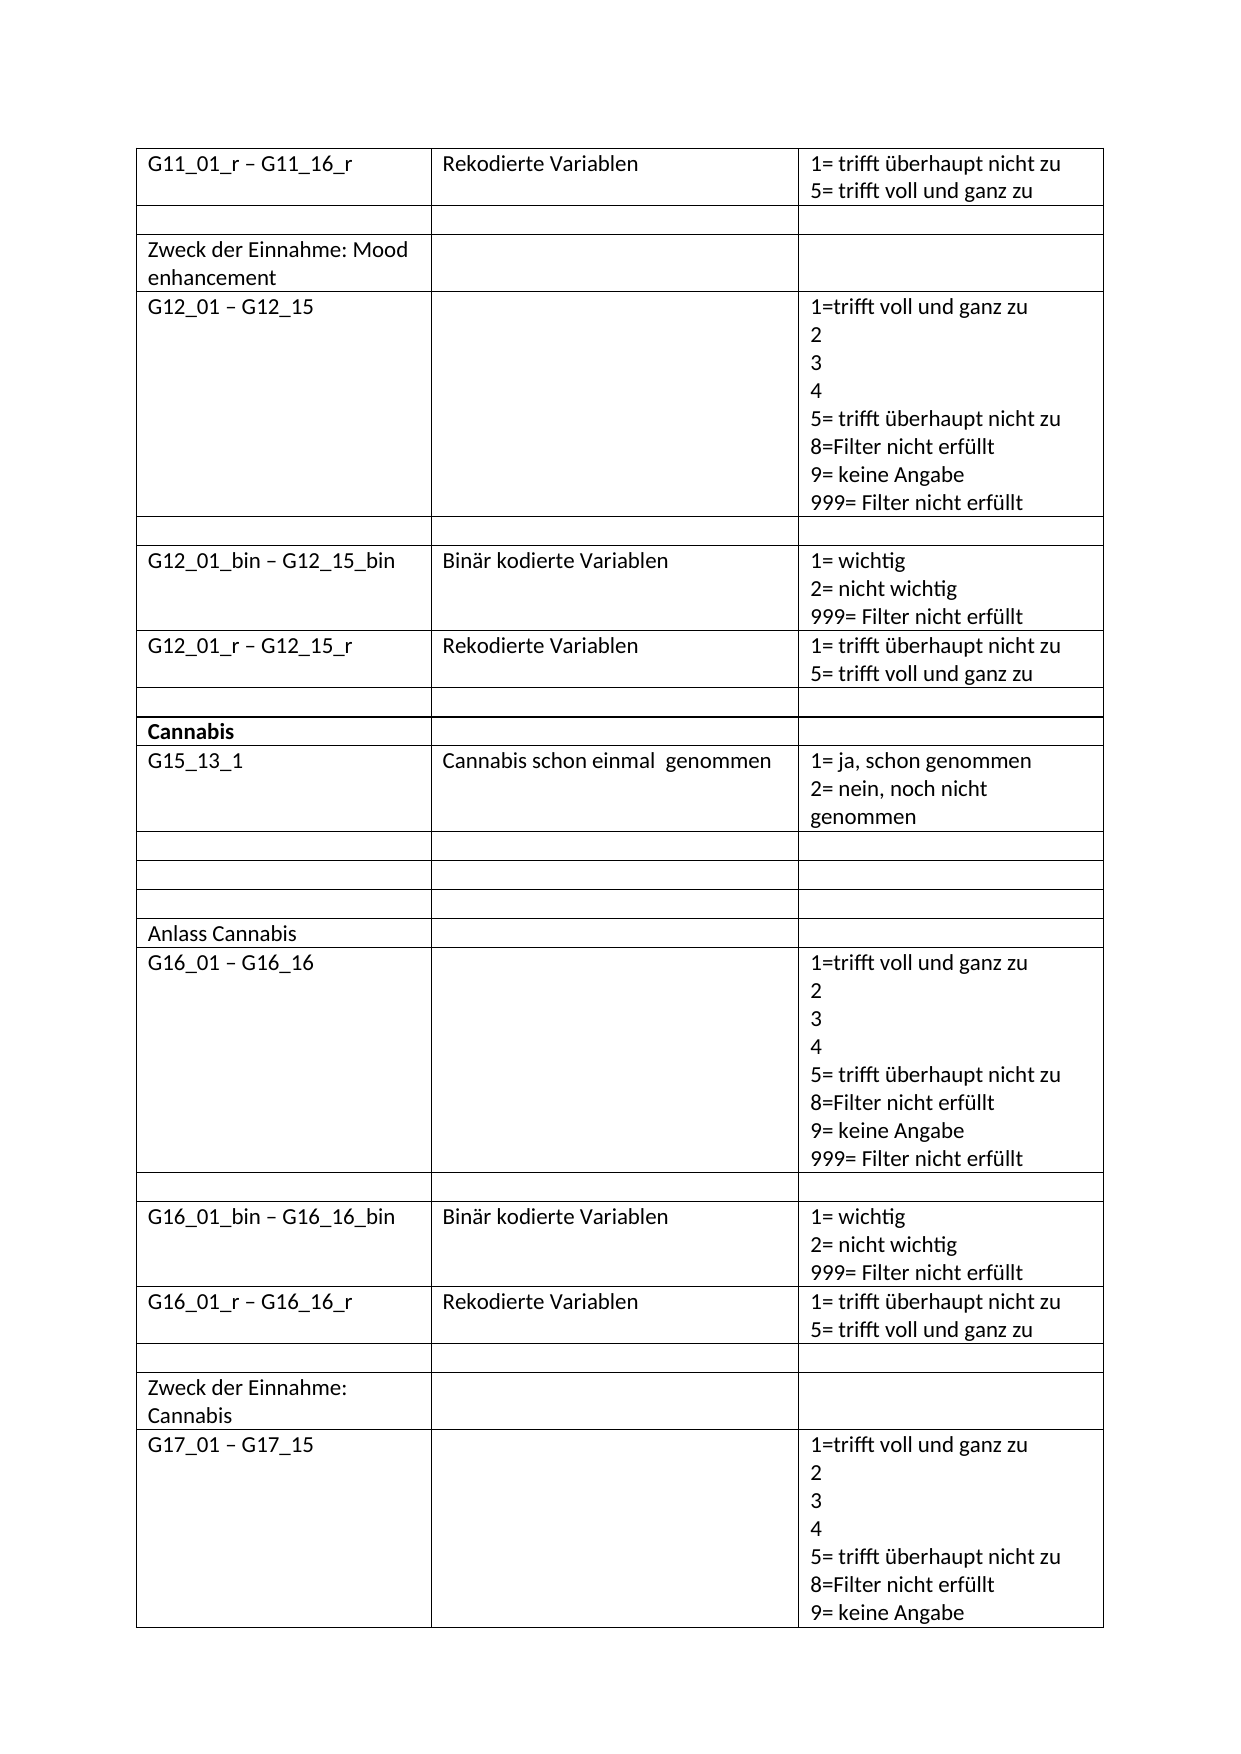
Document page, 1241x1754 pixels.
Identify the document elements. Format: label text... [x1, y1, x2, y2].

table_cell [799, 688, 1103, 716]
table_cell G16_01_bin – G16_16_bin [137, 1202, 431, 1286]
table_cell Cannabis [137, 718, 431, 745]
table_cell [432, 235, 798, 291]
table_cell [799, 861, 1103, 889]
table_cell [799, 1173, 1103, 1201]
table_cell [799, 292, 1103, 516]
table_cell [799, 517, 1103, 545]
table_cell Binär kodierte Variablen [432, 546, 798, 630]
table_cell Anlass Cannabis [137, 919, 431, 947]
table_cell G12_01_bin – G12_15_bin [137, 546, 431, 630]
table_cell [137, 206, 431, 234]
table_cell [799, 235, 1103, 291]
table_cell [137, 890, 431, 918]
table_cell [799, 832, 1103, 859]
table_cell [137, 1344, 431, 1372]
table_cell [432, 1173, 798, 1201]
table_cell G17_01 – G17_15 [137, 1430, 431, 1627]
table_cell 1= wichtig 2= nicht wichtig 999= Filter nicht erfüllt [799, 1202, 1103, 1286]
table_cell G16_01_r – G16_16_r [137, 1287, 431, 1343]
table_cell [432, 890, 798, 918]
table_cell [137, 517, 431, 545]
table_cell [799, 1373, 1103, 1429]
table_cell G15_13_1 [137, 746, 431, 831]
table_cell [432, 919, 798, 947]
table_cell [432, 1430, 798, 1627]
table_cell [432, 517, 798, 545]
table_cell [799, 206, 1103, 234]
table_cell G12_01 – G12_15 [137, 292, 431, 516]
table_cell [432, 718, 798, 745]
table_cell [432, 832, 798, 859]
table_cell G11_01_r – G11_16_r [137, 149, 431, 205]
table_cell 1=trifft voll und ganz zu 2 3 4 5= trifft überhaupt nicht zu 8=Filter nicht erfüllt 9= keine Angabe 999= Filter nicht erfüllt [799, 948, 1103, 1172]
table_cell Rekodierte Variablen [432, 631, 798, 687]
table_cell [432, 948, 798, 1172]
table_cell [432, 688, 798, 716]
table_cell Rekodierte Variablen [432, 149, 798, 205]
table_cell Zweck der Einnahme: Mood enhancement [137, 235, 431, 291]
table_cell [799, 718, 1103, 745]
table_cell Cannabis schon einmal genommen [432, 746, 798, 831]
table_cell [799, 919, 1103, 947]
table_cell 1= wichtig 2= nicht wichtig 999= Filter nicht erfüllt [799, 546, 1103, 630]
table_cell [432, 292, 798, 516]
table_cell [432, 1373, 798, 1429]
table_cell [799, 1430, 1103, 1627]
table_cell 1= trifft überhaupt nicht zu 5= trifft voll und ganz zu [799, 149, 1103, 205]
table_cell Zweck der Einnahme: Cannabis [137, 1373, 431, 1429]
table_cell Rekodierte Variablen [432, 1287, 798, 1343]
table_cell [137, 861, 431, 889]
table_cell [799, 1344, 1103, 1372]
table_cell Binär kodierte Variablen [432, 1202, 798, 1286]
table_cell G12_01_r – G12_15_r [137, 631, 431, 687]
table_cell [432, 861, 798, 889]
table_cell 1= trifft überhaupt nicht zu 5= trifft voll und ganz zu [799, 631, 1103, 687]
table_cell [799, 890, 1103, 918]
table_cell [432, 206, 798, 234]
table_cell [137, 832, 431, 859]
table_cell [432, 1344, 798, 1372]
table_cell 1= trifft überhaupt nicht zu 5= trifft voll und ganz zu [799, 1287, 1103, 1343]
table_cell [137, 1173, 431, 1201]
table_cell [137, 688, 431, 716]
table_cell G16_01 – G16_16 [137, 948, 431, 1172]
table_cell 1= ja, schon genommen 2= nein, noch nicht genommen [799, 746, 1103, 831]
